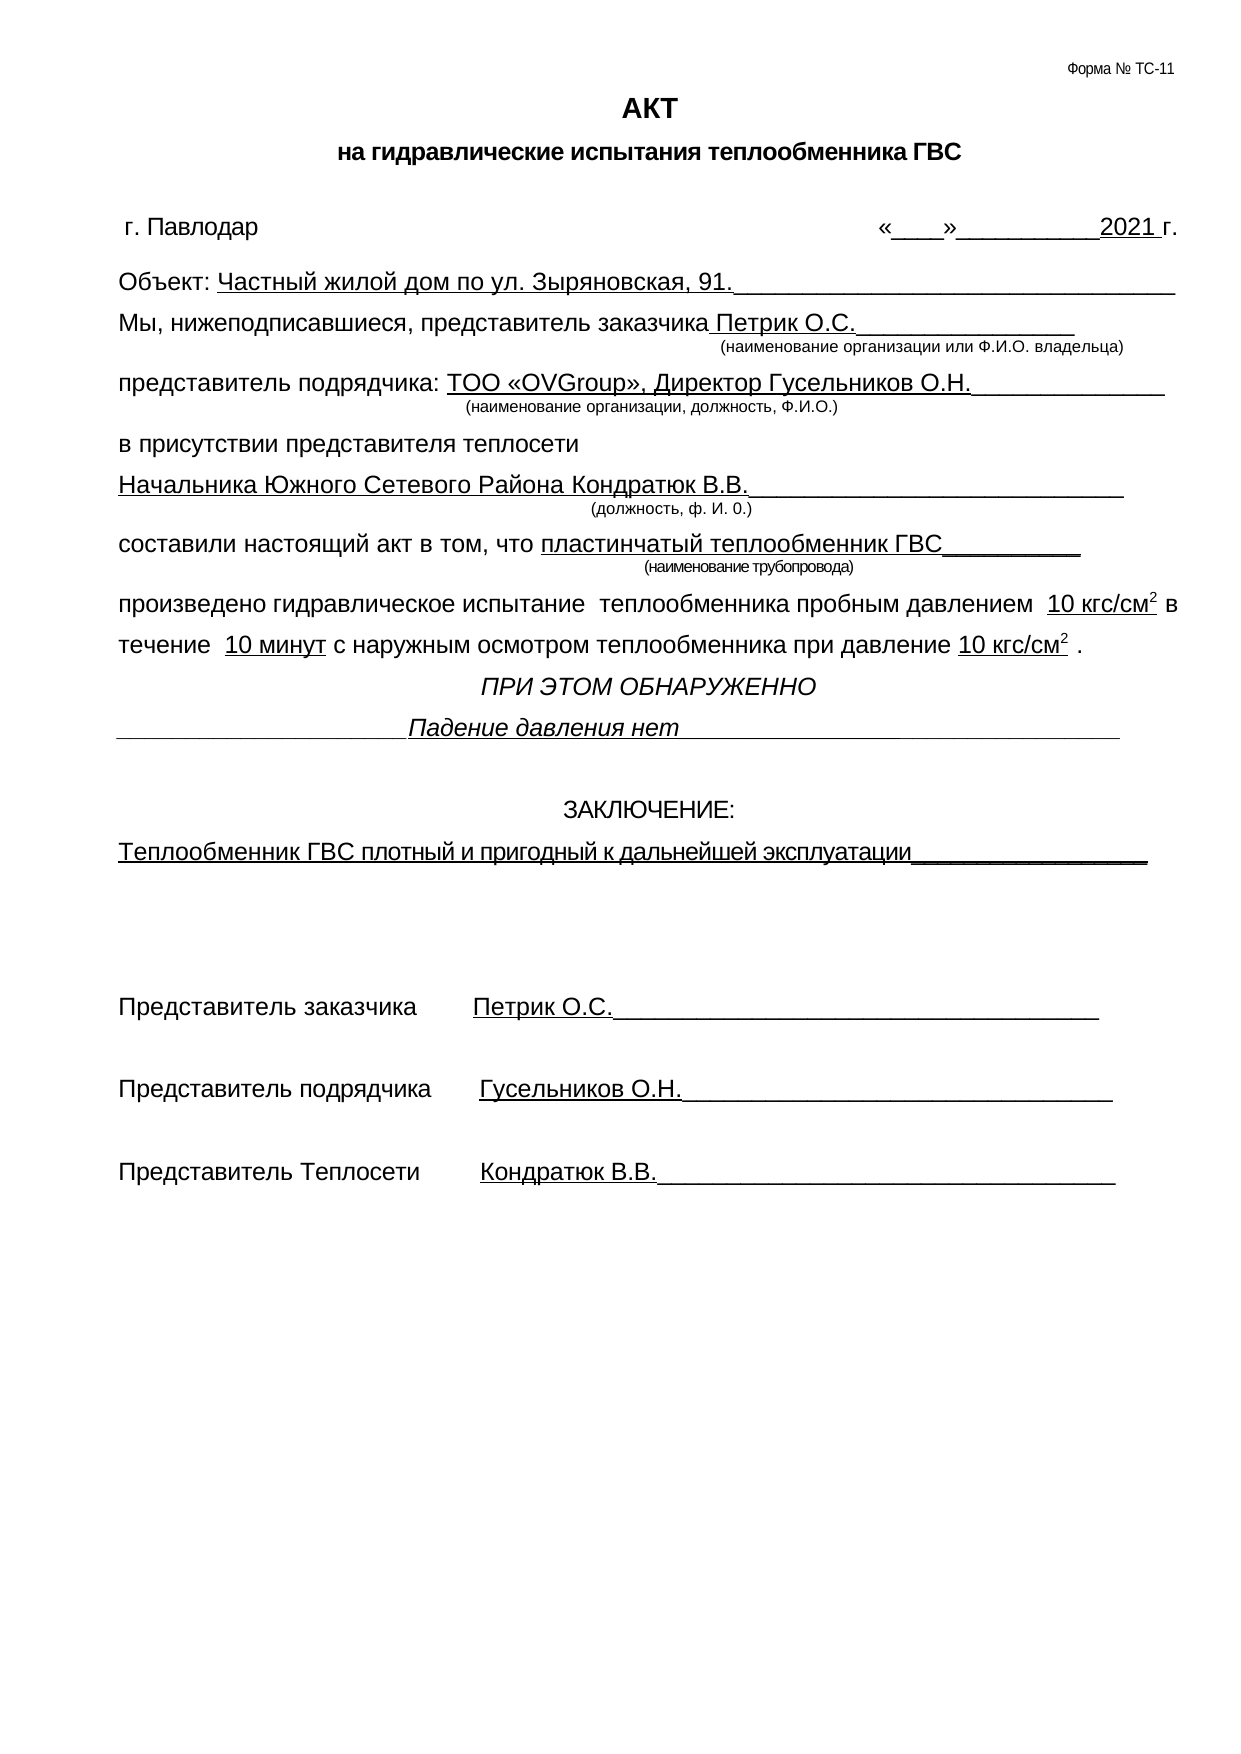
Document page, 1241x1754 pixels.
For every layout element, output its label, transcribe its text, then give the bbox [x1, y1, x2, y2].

text представитель подрядчика: ТОО «OVGroup», Директор Гусельников О.Н.______________ [118, 368, 1181, 397]
text Объект: Частный жилой дом по ул. Зыряновская, 91.________________________________ [118, 267, 1181, 296]
text (должность, ф. И. 0.) [118, 499, 1181, 518]
text ЗАКЛЮЧЕНИЕ: [118, 795, 1181, 824]
text Начальника Южного Сетевого Района Кондратюк В.В.___________________________ [118, 470, 1181, 499]
text течение 10 минут с наружным осмотром теплообменника при давление 10 кгс/см2 . [118, 630, 1181, 659]
text произведено гидравлическое испытание теплообменника пробным давлением 10 кгс/см2 в [118, 589, 1181, 618]
text Представитель заказчика Петрик О.С.___________________________________ [118, 992, 1181, 1021]
text ПРИ ЭТОМ ОБНАРУЖЕННО [118, 671, 1181, 700]
text в присутствии представителя теплосети [118, 429, 1181, 458]
text (наименование организации, должность, Ф.И.О.) [118, 397, 1181, 416]
text АКТ [118, 91, 1181, 124]
text Форма № TC-11 [118, 59, 1175, 78]
text Мы, нижеподписавшиеся, представитель заказчика Петрик О.С.________________ [118, 308, 1181, 337]
text Представитель подрядчика Гусельников О.Н._______________________________ [118, 1074, 1181, 1103]
text _____________________Падение давления нет________________________________ [118, 713, 1181, 741]
text составили настоящий акт в том, что пластинчатый теплообменник ГВС__________ (наименование трубопровода) [118, 528, 1181, 576]
text на гидравлические испытания теплообменника ГВС [118, 137, 1181, 166]
text Теплообменник ГВС плотный и пригодный к дальнейшей эксплуатации__________________ [118, 836, 1181, 865]
text г. Павлодар «____»___________2021 г. [124, 212, 1181, 241]
text Представитель Теплосети Кондратюк В.В._________________________________ [118, 1157, 1181, 1186]
text (наименование организации или Ф.И.О. владельца) [493, 337, 1181, 356]
